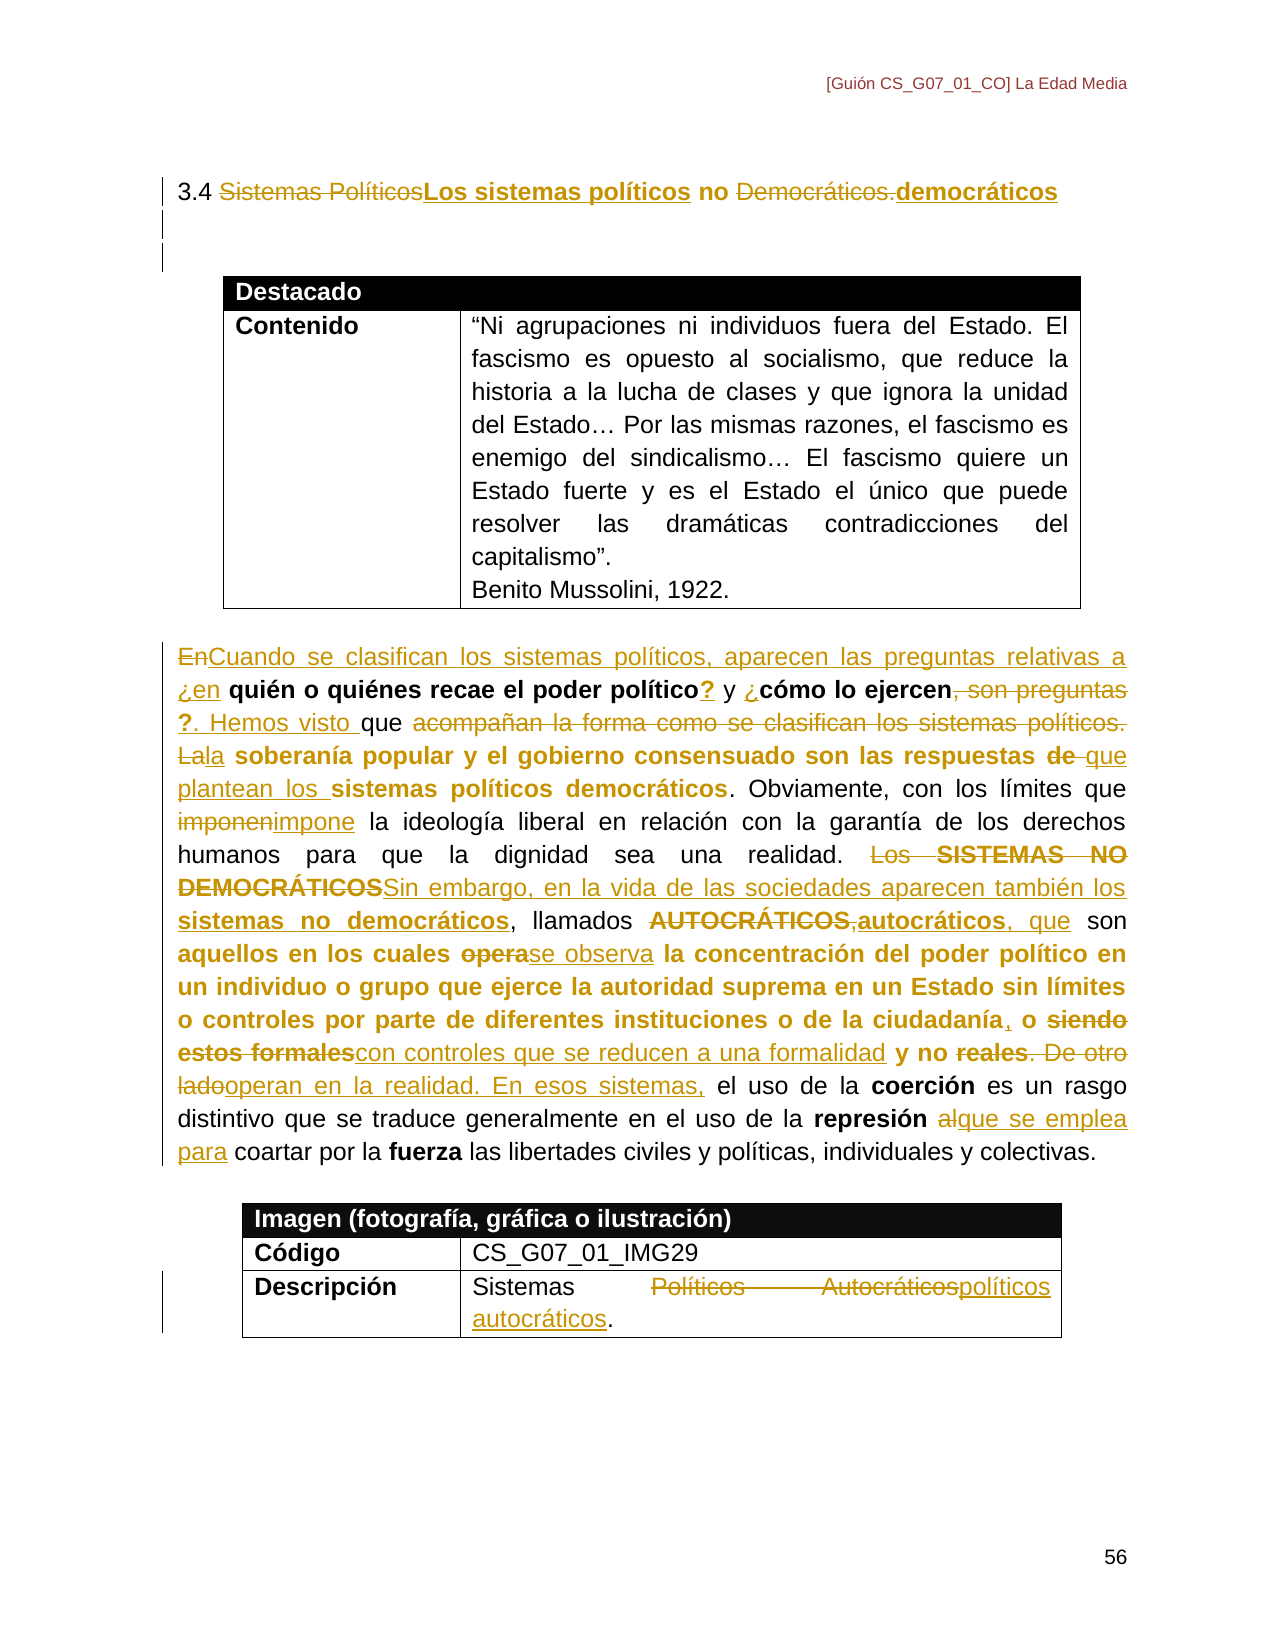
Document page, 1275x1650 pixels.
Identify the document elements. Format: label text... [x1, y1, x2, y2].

table_cell Descripción [243, 1271, 460, 1337]
table_cell “Ni agrupaciones ni individuos fuera del Estado. El fascismo es opuesto al socialismo, que reduce la historia a la lucha de clases y que ignora la unidad del Estado… Por las mismas razones, el fascismo es enemigo del sindicalismo… El fascismo quiere un Estado fuerte y es el Estado el único que puede resolver las dramáticas contradicciones del capitalismo”. Benito Mussolini, 1922. [461, 311, 1080, 608]
text quién o quiénes recae el poder político y cómo lo ejercenque soberanía popular y el gobierno consensuado son las respuestas sistemas políticos democráticos. Obviamente, con los límites que la ideología liberal en relación con la garantía de los derechos humanos para que la dignidad sea una realidad. , llamados son aquellos en los cuales la concentración del poder político en un individuo o grupo que ejerce la autoridad suprema en un Estado sin límites o controles por parte de diferentes instituciones o de la ciudadanía o y no el uso de la coerción es un rasgo distintivo que se traduce generalmente en el uso de la represión coartar por la fuerza las libertades civiles y políticas, individuales y colectivas. [177, 642, 1127, 1166]
text 3.4 no [177, 177, 1127, 206]
table_header Destacado [224, 277, 1080, 310]
table_cell Sistemas . [461, 1271, 1061, 1337]
table_cell Código [243, 1238, 460, 1270]
table_header Imagen (fotografía, gráfica o ilustración) [243, 1204, 1061, 1237]
table_cell Contenido [224, 311, 460, 608]
table_cell CS_G07_01_IMG29 [461, 1238, 1061, 1270]
